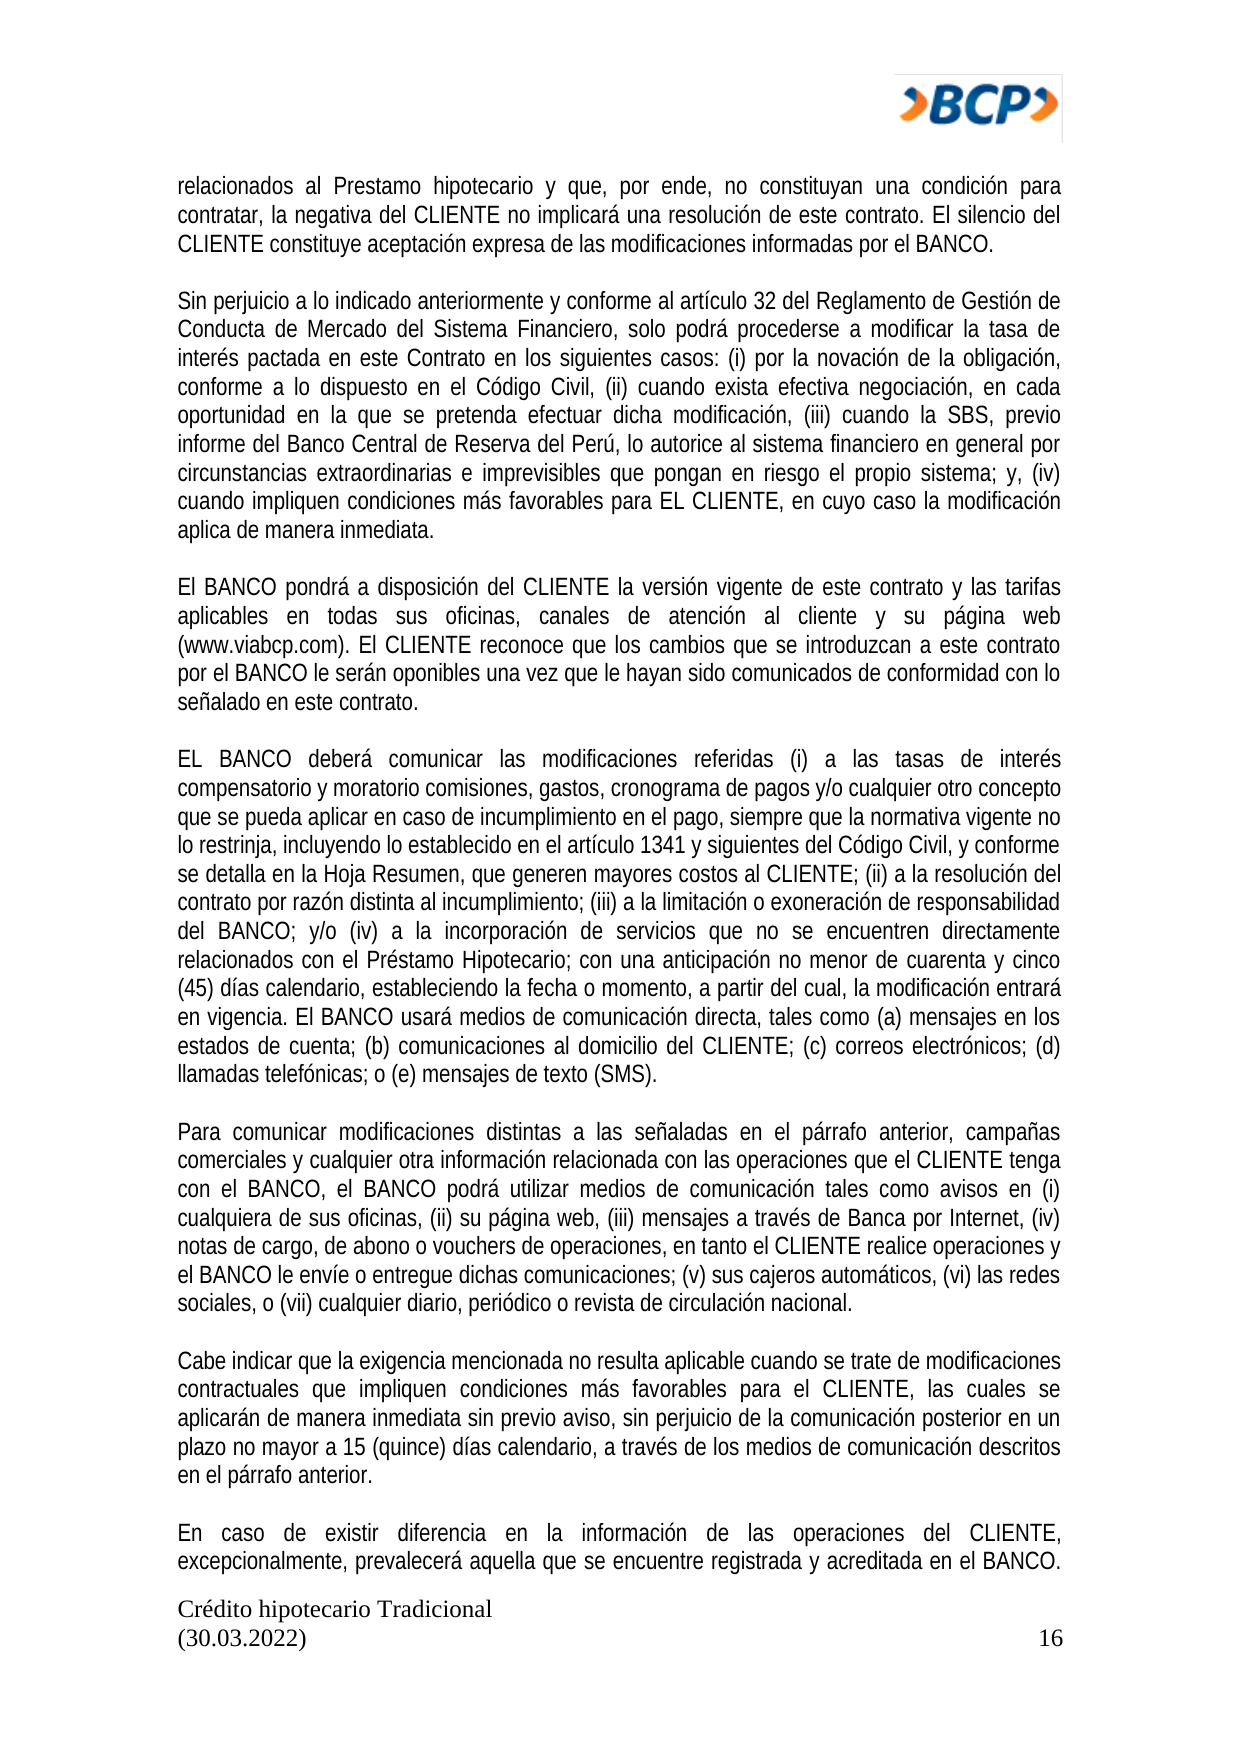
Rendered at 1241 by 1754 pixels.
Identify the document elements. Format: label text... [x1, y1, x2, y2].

picture [894, 73, 1064, 143]
text Sin perjuicio a lo indicado anteriormente y conforme al artículo 32 del Reglamento de Gestión de Conducta de Mercado del Sistema Financiero, solo podrá procederse a modificar la tasa de interés pactada en este Contrato en los siguientes casos: (i) por la novación de la obligación, conforme a lo dispuesto en el Código Civil, (ii) cuando exista efectiva negociación, en cada oportunidad en la que se pretenda efectuar dicha modificación, (iii) cuando la SBS, previo informe del Banco Central de Reserva del Perú, lo autorice al sistema financiero en general por circunstancias extraordinarias e imprevisibles que pongan en riesgo el propio sistema; y, (iv) cuando impliquen condiciones más favorables para EL CLIENTE, en cuyo caso la modificación aplica de manera inmediata. [177, 286, 1063, 544]
text EL BANCO deberá comunicar las modificaciones referidas (i) a las tasas de interés compensatorio y moratorio comisiones, gastos, cronograma de pagos y/o cualquier otro concepto que se pueda aplicar en caso de incumplimiento en el pago, siempre que la normativa vigente no lo restrinja, incluyendo lo establecido en el artículo 1341 y siguientes del Código Civil, y conforme se detalla en la Hoja Resumen, que generen mayores costos al CLIENTE; (ii) a la resolución del contrato por razón distinta al incumplimiento; (iii) a la limitación o exoneración de responsabilidad del BANCO; y/o (iv) a la incorporación de servicios que no se encuentren directamente relacionados con el Préstamo Hipotecario; con una anticipación no menor de cuarenta y cinco (45) días calendario, estableciendo la fecha o momento, a partir del cual, la modificación entrará en vigencia. El BANCO usará medios de comunicación directa, tales como (a) mensajes en los estados de cuenta; (b) comunicaciones al domicilio del CLIENTE; (c) correos electrónicos; (d) llamadas telefónicas; o (e) mensajes de texto (SMS). [177, 744, 1063, 1088]
text Cabe indicar que la exigencia mencionada no resulta aplicable cuando se trate de modificaciones contractuales que impliquen condiciones más favorables para el CLIENTE, las cuales se aplicarán de manera inmediata sin previo aviso, sin perjuicio de la comunicación posterior en un plazo no mayor a 15 (quince) días calendario, a través de los medios de comunicación descritos en el párrafo anterior. [177, 1346, 1063, 1489]
text Para comunicar modificaciones distintas a las señaladas en el párrafo anterior, campañas comerciales y cualquier otra información relacionada con las operaciones que el CLIENTE tenga con el BANCO, el BANCO podrá utilizar medios de comunicación tales como avisos en (i) cualquiera de sus oficinas, (ii) su página web, (iii) mensajes a través de Banca por Internet, (iv) notas de cargo, de abono o vouchers de operaciones, en tanto el CLIENTE realice operaciones y el BANCO le envíe o entregue dichas comunicaciones; (v) sus cajeros automáticos, (vi) las redes sociales, o (vii) cualquier diario, periódico o revista de circulación nacional. [177, 1117, 1063, 1317]
text El BANCO pondrá a disposición del CLIENTE la versión vigente de este contrato y las tarifas aplicables en todas sus oficinas, canales de atención al cliente y su página web (www.viabcp.com). El CLIENTE reconoce que los cambios que se introduzcan a este contrato por el BANCO le serán oponibles una vez que le hayan sido comunicados de conformidad con lo señalado en este contrato. [177, 572, 1063, 716]
